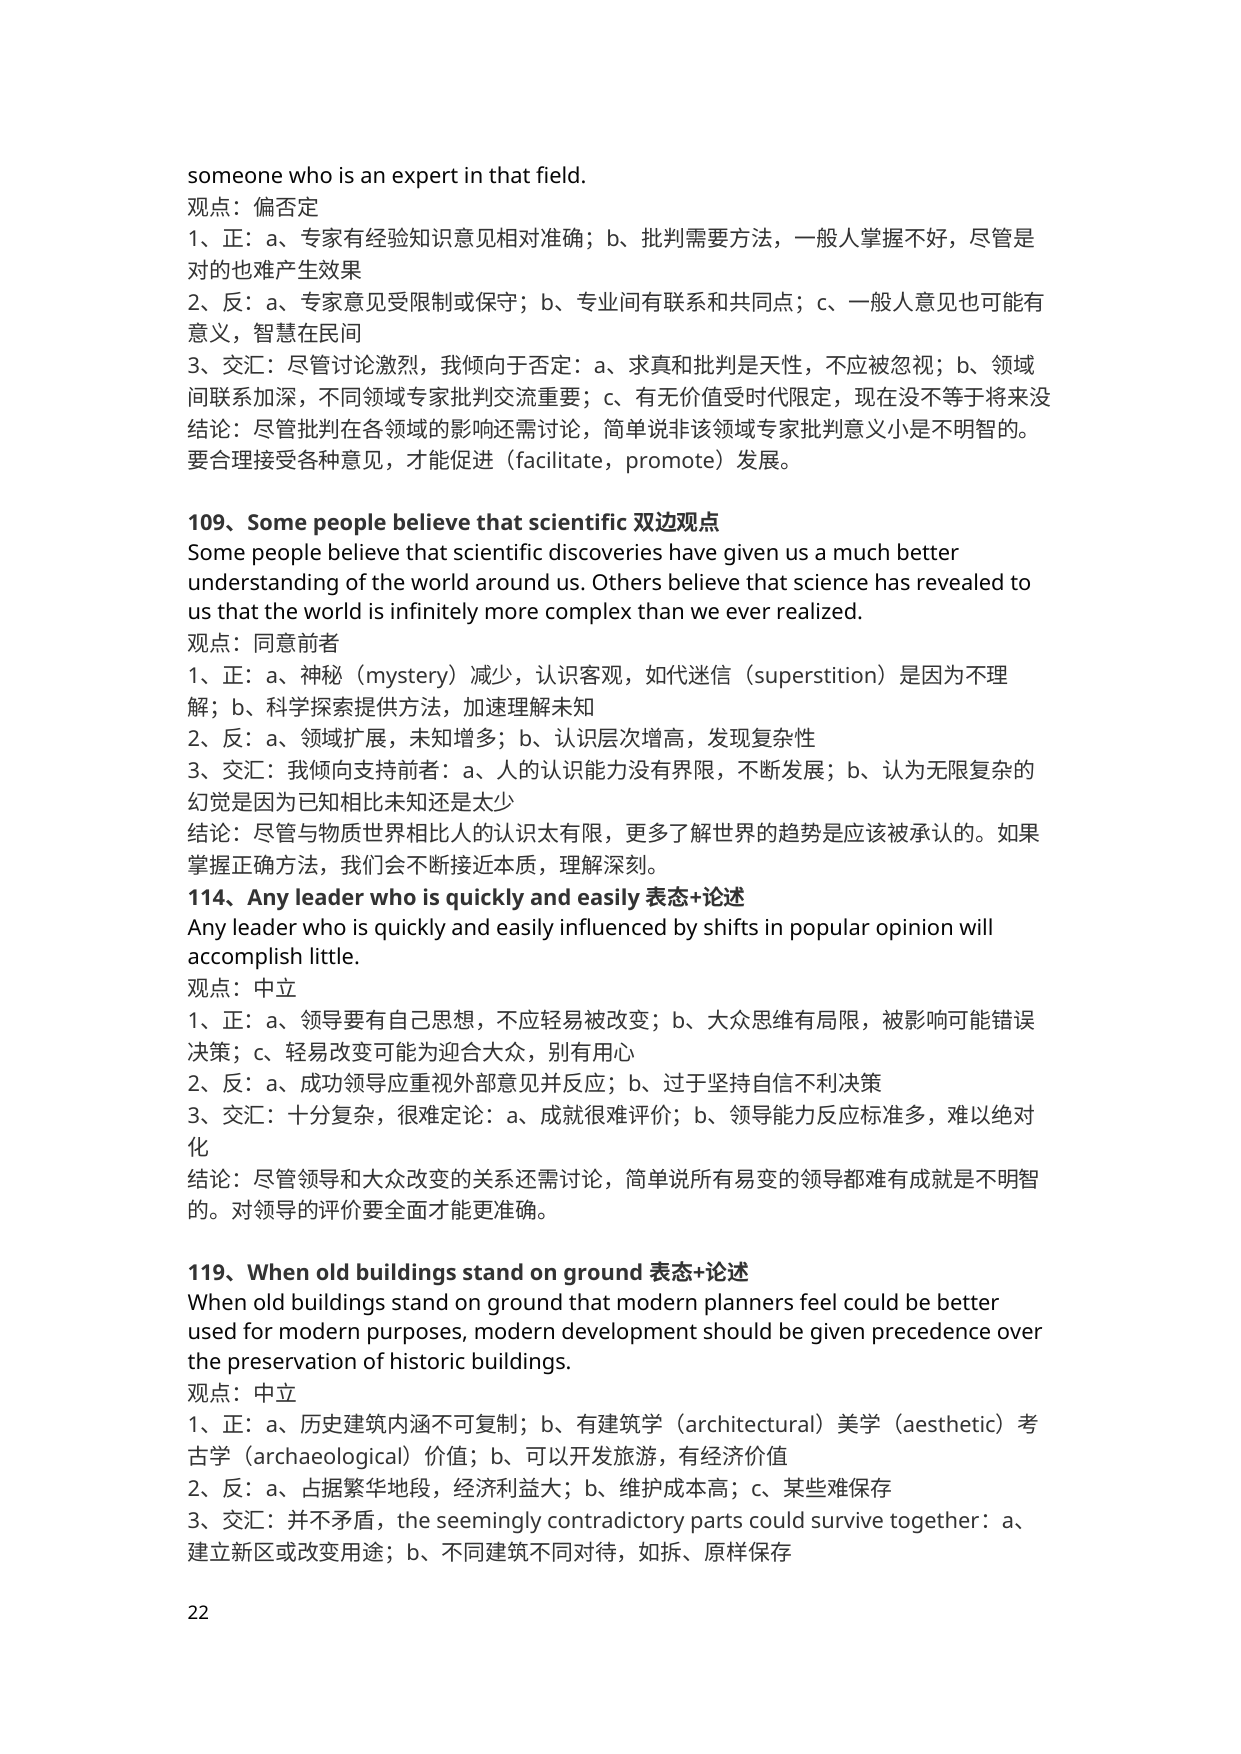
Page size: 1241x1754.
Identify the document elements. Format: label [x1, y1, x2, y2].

table_header [188, 160, 1052, 1566]
